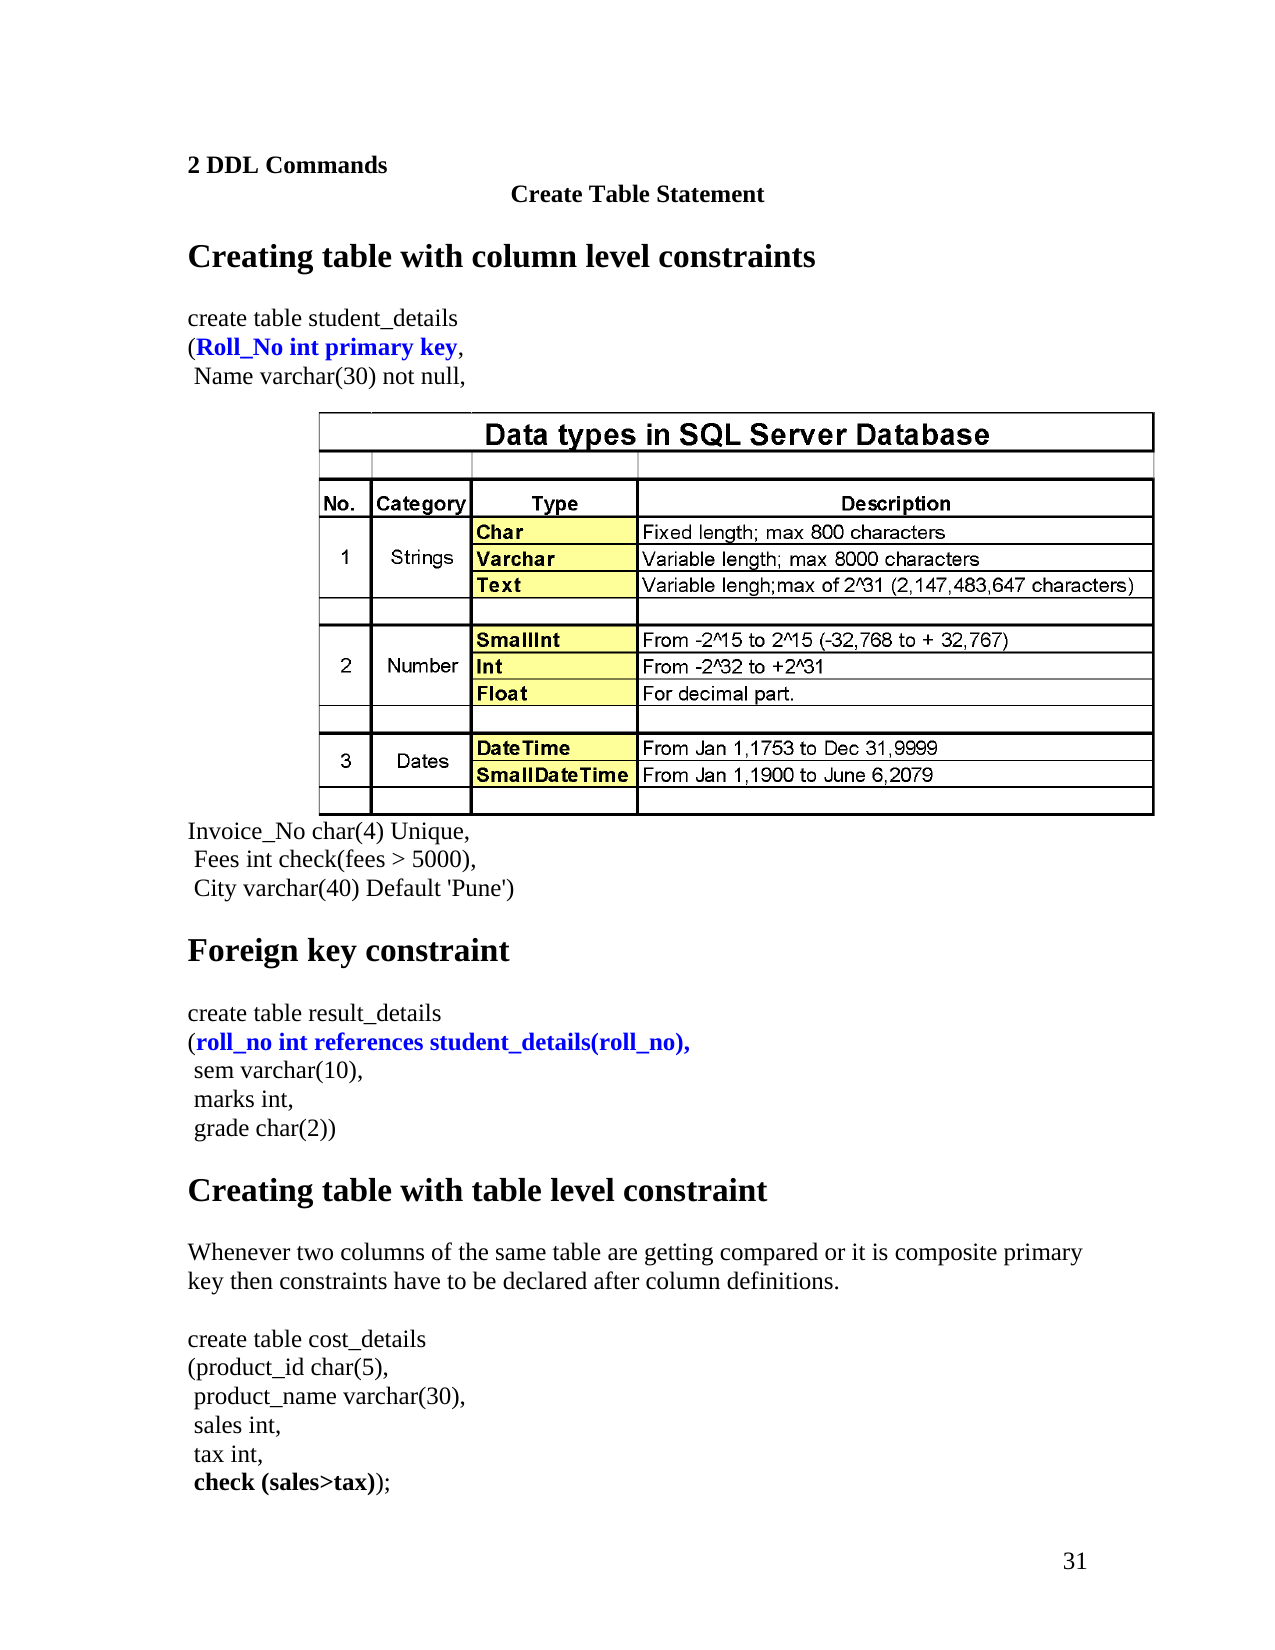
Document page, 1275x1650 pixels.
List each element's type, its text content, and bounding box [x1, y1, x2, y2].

text Whenever two columns of the same table are getting compared or it is composite primary key then constraints have to be declared after column definitions. [187, 1237, 1087, 1295]
text (Roll_No int primary key, [187, 332, 1087, 361]
text check (sales>tax)); [187, 1467, 1087, 1496]
title Create Table Statement [187, 179, 1087, 207]
text grade char(2)) [187, 1113, 1087, 1142]
text Name varchar(30) not null, [187, 361, 1087, 389]
subtitle Foreign key constraint [187, 931, 1087, 969]
subtitle Creating table with table level constraint [187, 1170, 1087, 1209]
text product_name varchar(30), [187, 1381, 1087, 1410]
subtitle Creating table with column level constraints [187, 236, 1087, 274]
text Fees int check(fees > 5000), [187, 844, 1087, 873]
picture [318, 412, 1155, 816]
text marks int, [187, 1084, 1087, 1113]
text sem varchar(10), [187, 1055, 1087, 1084]
text create table student_details [187, 303, 1087, 332]
text (product_id char(5), [187, 1352, 1087, 1381]
text create table cost_details [187, 1324, 1087, 1352]
text City varchar(40) Default 'Pune') [187, 873, 1087, 902]
text sales int, [187, 1410, 1087, 1439]
text tax int, [187, 1439, 1087, 1467]
text (roll_no int references student_details(roll_no), [187, 1027, 1087, 1055]
title 2 DDL Commands [187, 150, 1087, 179]
text create table result_details [187, 998, 1087, 1027]
